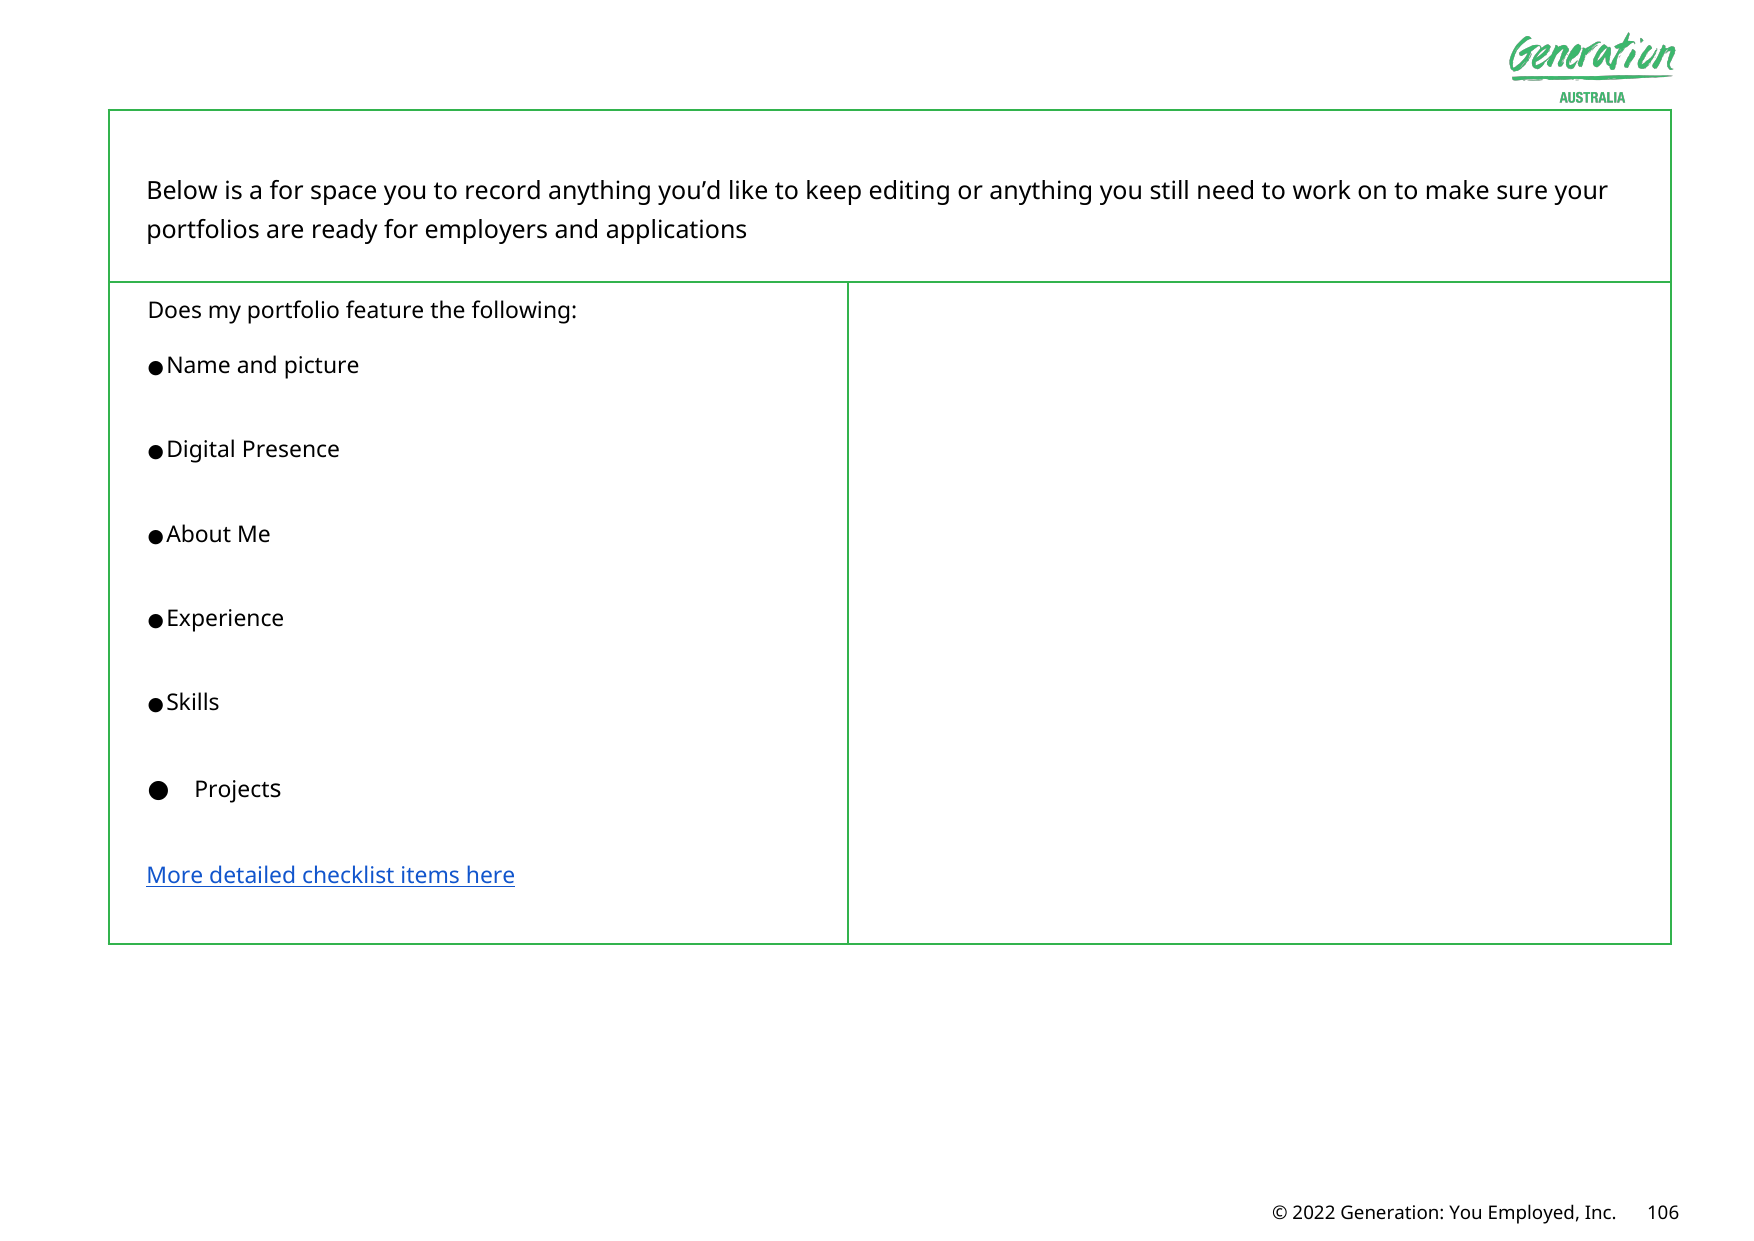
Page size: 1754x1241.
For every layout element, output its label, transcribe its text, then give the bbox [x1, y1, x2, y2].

picture [1507, 31, 1679, 109]
table_cell Does my portfolio feature the following: Name and picture Digital Presence About Me Experience Skills Projects More detailed checklist items here [110, 283, 847, 943]
table_header Below is a for space you to record anything you’d like to keep editing or anything you still need to work on to make sure your portfolios are ready for employers and applications [110, 111, 1670, 281]
table_cell [849, 283, 1670, 943]
